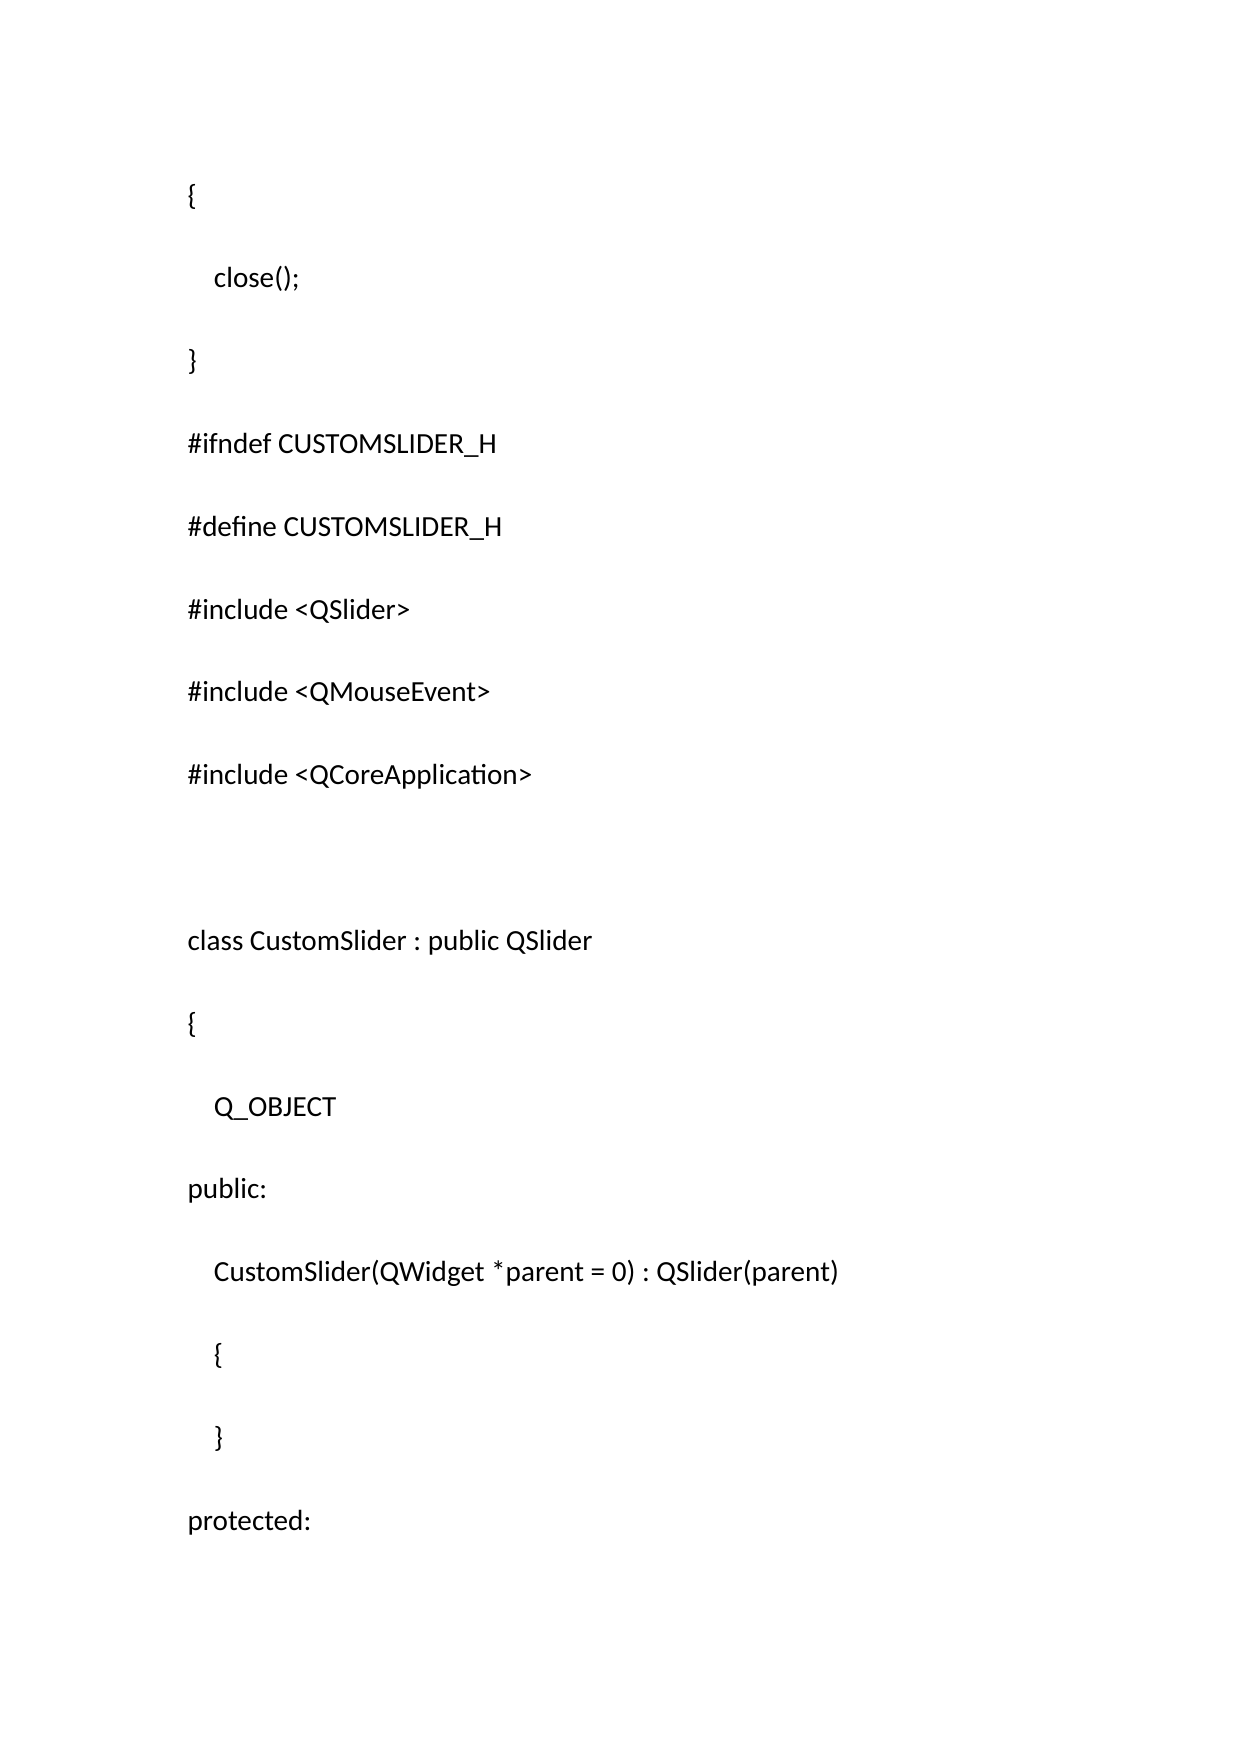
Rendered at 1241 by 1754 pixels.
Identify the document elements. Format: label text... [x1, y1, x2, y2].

text { [187, 162, 1053, 227]
text Q_OBJECT [187, 1073, 1053, 1138]
text #include <QSlider> [187, 576, 1053, 641]
text { [187, 990, 1053, 1055]
text public: [187, 1156, 1053, 1221]
text } [187, 1404, 1053, 1469]
text #ifndef CUSTOMSLIDER_H [187, 410, 1053, 475]
text CustomSlider(QWidget *parent = 0) : QSlider(parent) [187, 1238, 1053, 1303]
text #define CUSTOMSLIDER_H [187, 493, 1053, 558]
text class CustomSlider : public QSlider [187, 907, 1053, 972]
text } [187, 328, 1053, 393]
text #include <QMouseEvent> [187, 659, 1053, 724]
text protected: [187, 1487, 1053, 1552]
text #include <QCoreApplication> [187, 742, 1053, 807]
text { [187, 1321, 1053, 1386]
text close(); [187, 245, 1053, 310]
